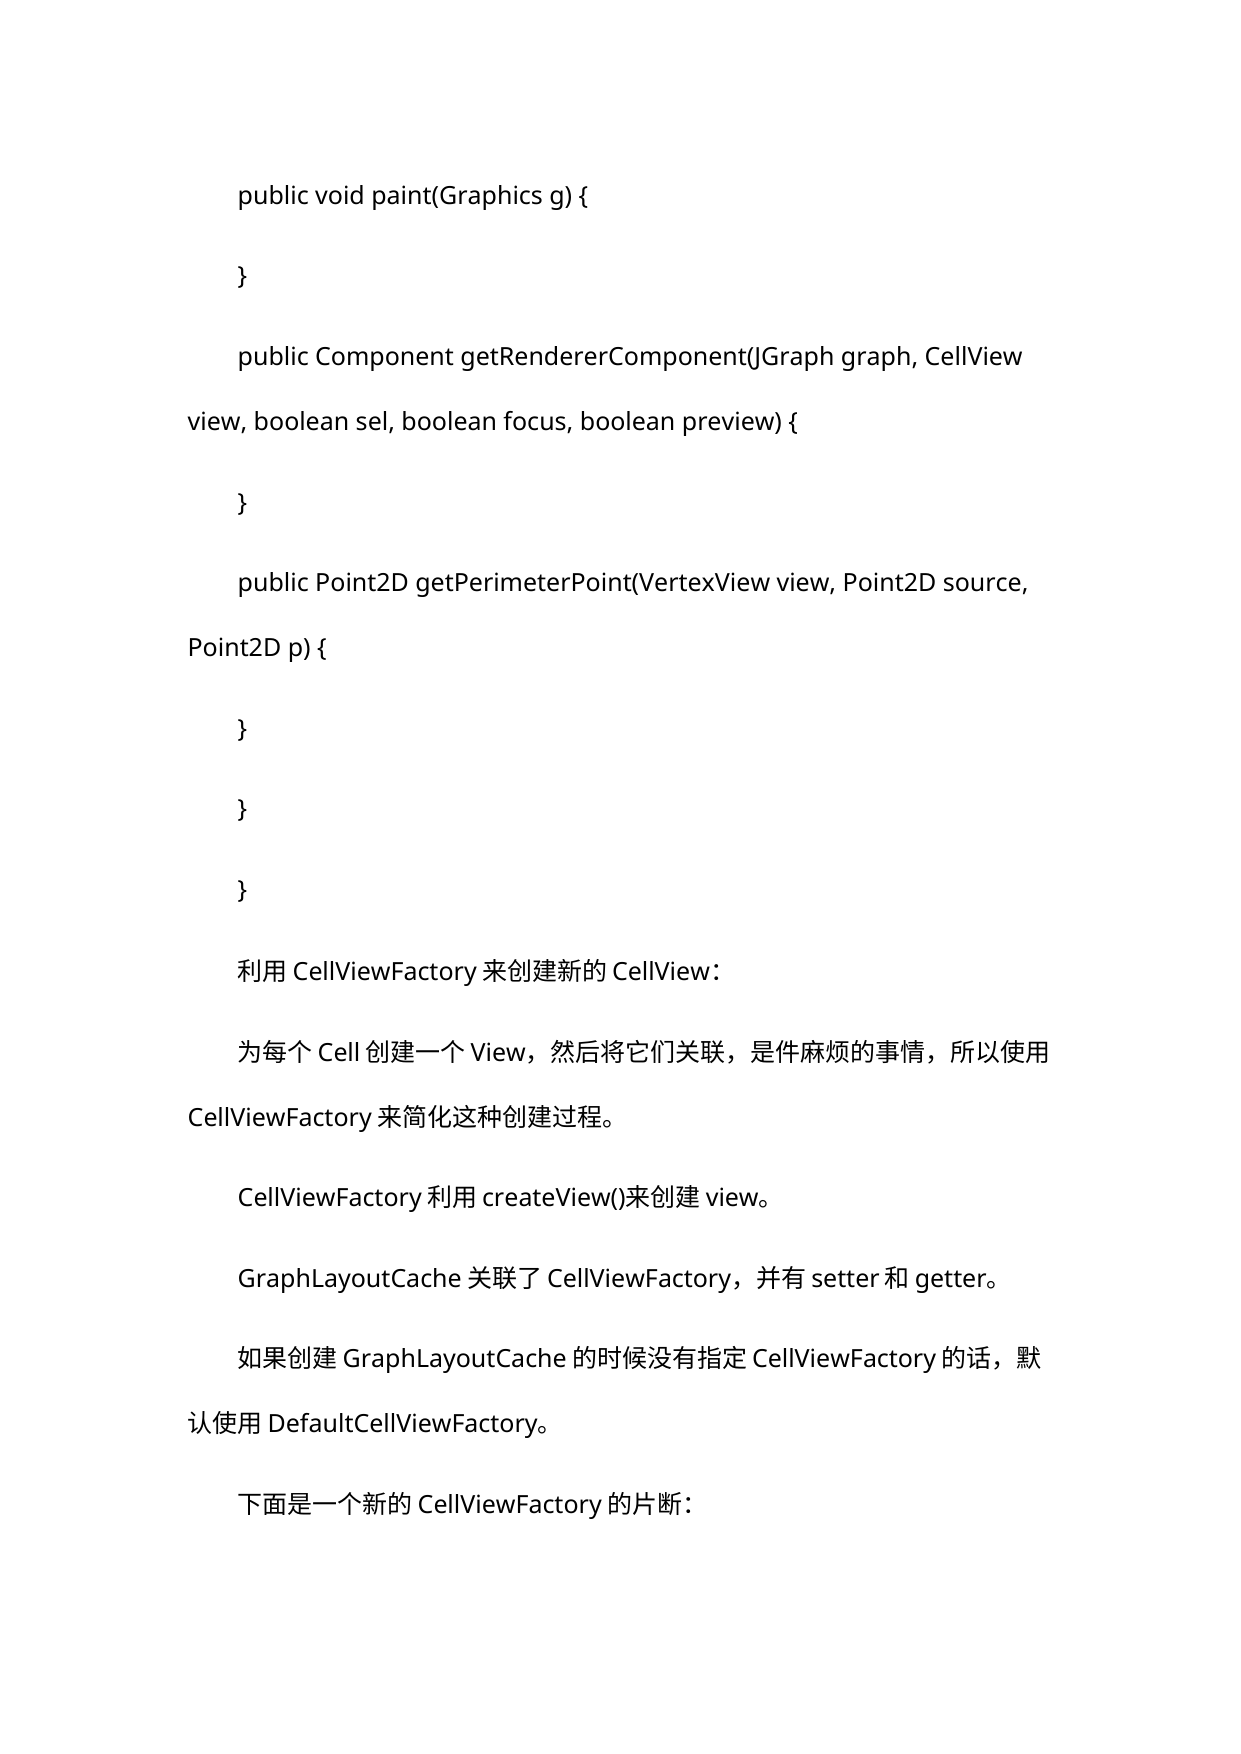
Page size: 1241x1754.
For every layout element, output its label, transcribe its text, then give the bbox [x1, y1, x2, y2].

text 利用CellViewFactory来创建新的CellView： [187, 937, 1053, 1002]
text 下面是一个新的CellViewFactory的片断： [187, 1470, 1053, 1535]
text 为每个Cell创建一个View，然后将它们关联，是件麻烦的事情，所以使用CellViewFactory来简化这种创建过程。 [187, 1018, 1053, 1148]
text CellViewFactory利用createView()来创建view。 [187, 1163, 1053, 1228]
text 如果创建GraphLayoutCache的时候没有指定CellViewFactory的话，默认使用DefaultCellViewFactory。 [187, 1324, 1053, 1454]
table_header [188, 162, 1053, 937]
text GraphLayoutCache关联了CellViewFactory，并有setter和getter。 [187, 1244, 1053, 1309]
